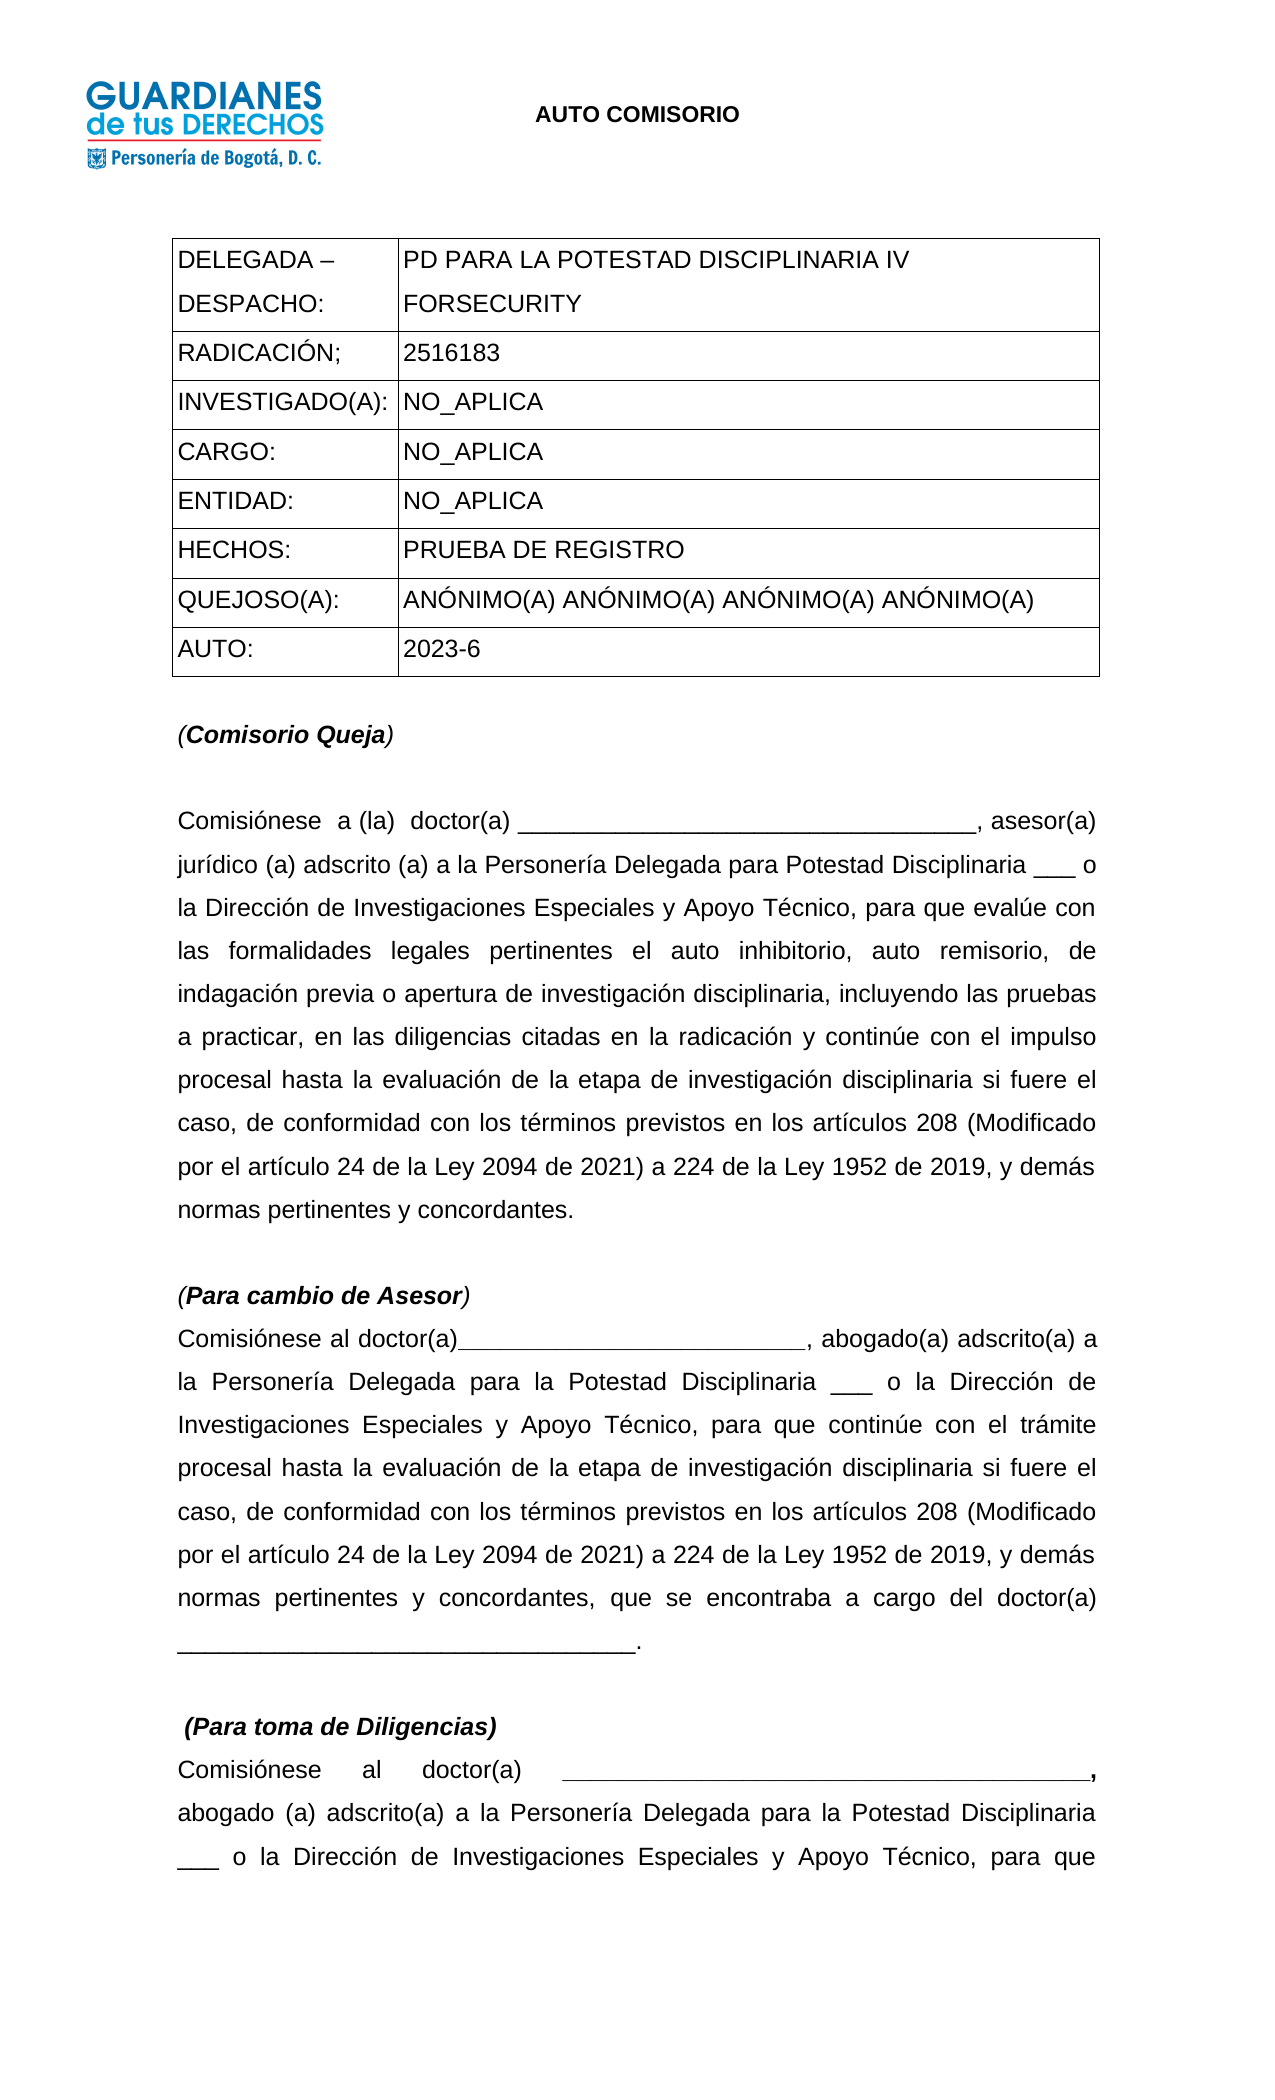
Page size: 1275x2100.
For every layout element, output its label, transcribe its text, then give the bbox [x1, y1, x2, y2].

text (Para toma de Diligencias) [177, 1712, 1098, 1741]
table_cell 2023-6 [399, 628, 1099, 676]
table_cell AUTO: [173, 628, 398, 676]
table_cell ANÓNIMO(A) ANÓNIMO(A) ANÓNIMO(A) ANÓNIMO(A) [399, 579, 1099, 627]
table_cell NO_APLICA [399, 430, 1099, 479]
table_cell NO_APLICA [399, 480, 1099, 528]
picture [71, 51, 338, 197]
table_cell QUEJOSO(A): [173, 579, 398, 627]
text (Comisorio Queja) [177, 720, 1098, 749]
text (Para cambio de Asesor) [177, 1281, 1098, 1310]
text Comisiónese al doctor(a)_________________________, abogado(a) adscrito(a) a la Personería Delegada para la Potestad Disciplinaria ___ o la Dirección de Investigaciones Especiales y Apoyo Técnico, para que continúe con el trámite procesal hasta la evaluación de la etapa de investigación disciplinaria si fuere el caso, de conformidad con los términos previstos en los artículos 208 (Modificado por el artículo 24 de la Ley 2094 de 2021) a 224 de la Ley 1952 de 2019, y demás normas pertinentes y concordantes, que se encontraba a cargo del doctor(a) _________________________________. [177, 1324, 1098, 1655]
table_header PD PARA LA POTESTAD DISCIPLINARIA IV FORSECURITY [399, 239, 1099, 331]
table_cell NO_APLICA [399, 381, 1099, 429]
table_cell ENTIDAD: [173, 480, 398, 528]
table_cell 2516183 [399, 332, 1099, 380]
table_cell INVESTIGADO(A): [173, 381, 398, 429]
table_cell RADICACIÓN; [173, 332, 398, 380]
table_cell HECHOS: [173, 529, 398, 577]
table_cell PRUEBA DE REGISTRO [399, 529, 1099, 577]
table_header DELEGADA – DESPACHO: [173, 239, 398, 331]
table_cell CARGO: [173, 430, 398, 479]
text Comisiónese a (la) doctor(a) _________________________________, asesor(a) jurídico (a) adscrito (a) a la Personería Delegada para Potestad Disciplinaria ___ o la Dirección de Investigaciones Especiales y Apoyo Técnico, para que evalúe con las formalidades legales pertinentes el auto inhibitorio, auto remisorio, de indagación previa o apertura de investigación disciplinaria, incluyendo las pruebas a practicar, en las diligencias citadas en la radicación y continúe con el impulso procesal hasta la evaluación de la etapa de investigación disciplinaria si fuere el caso, de conformidad con los términos previstos en los artículos 208 (Modificado por el artículo 24 de la Ley 2094 de 2021) a 224 de la Ley 1952 de 2019, y demás normas pertinentes y concordantes. [177, 807, 1098, 1223]
